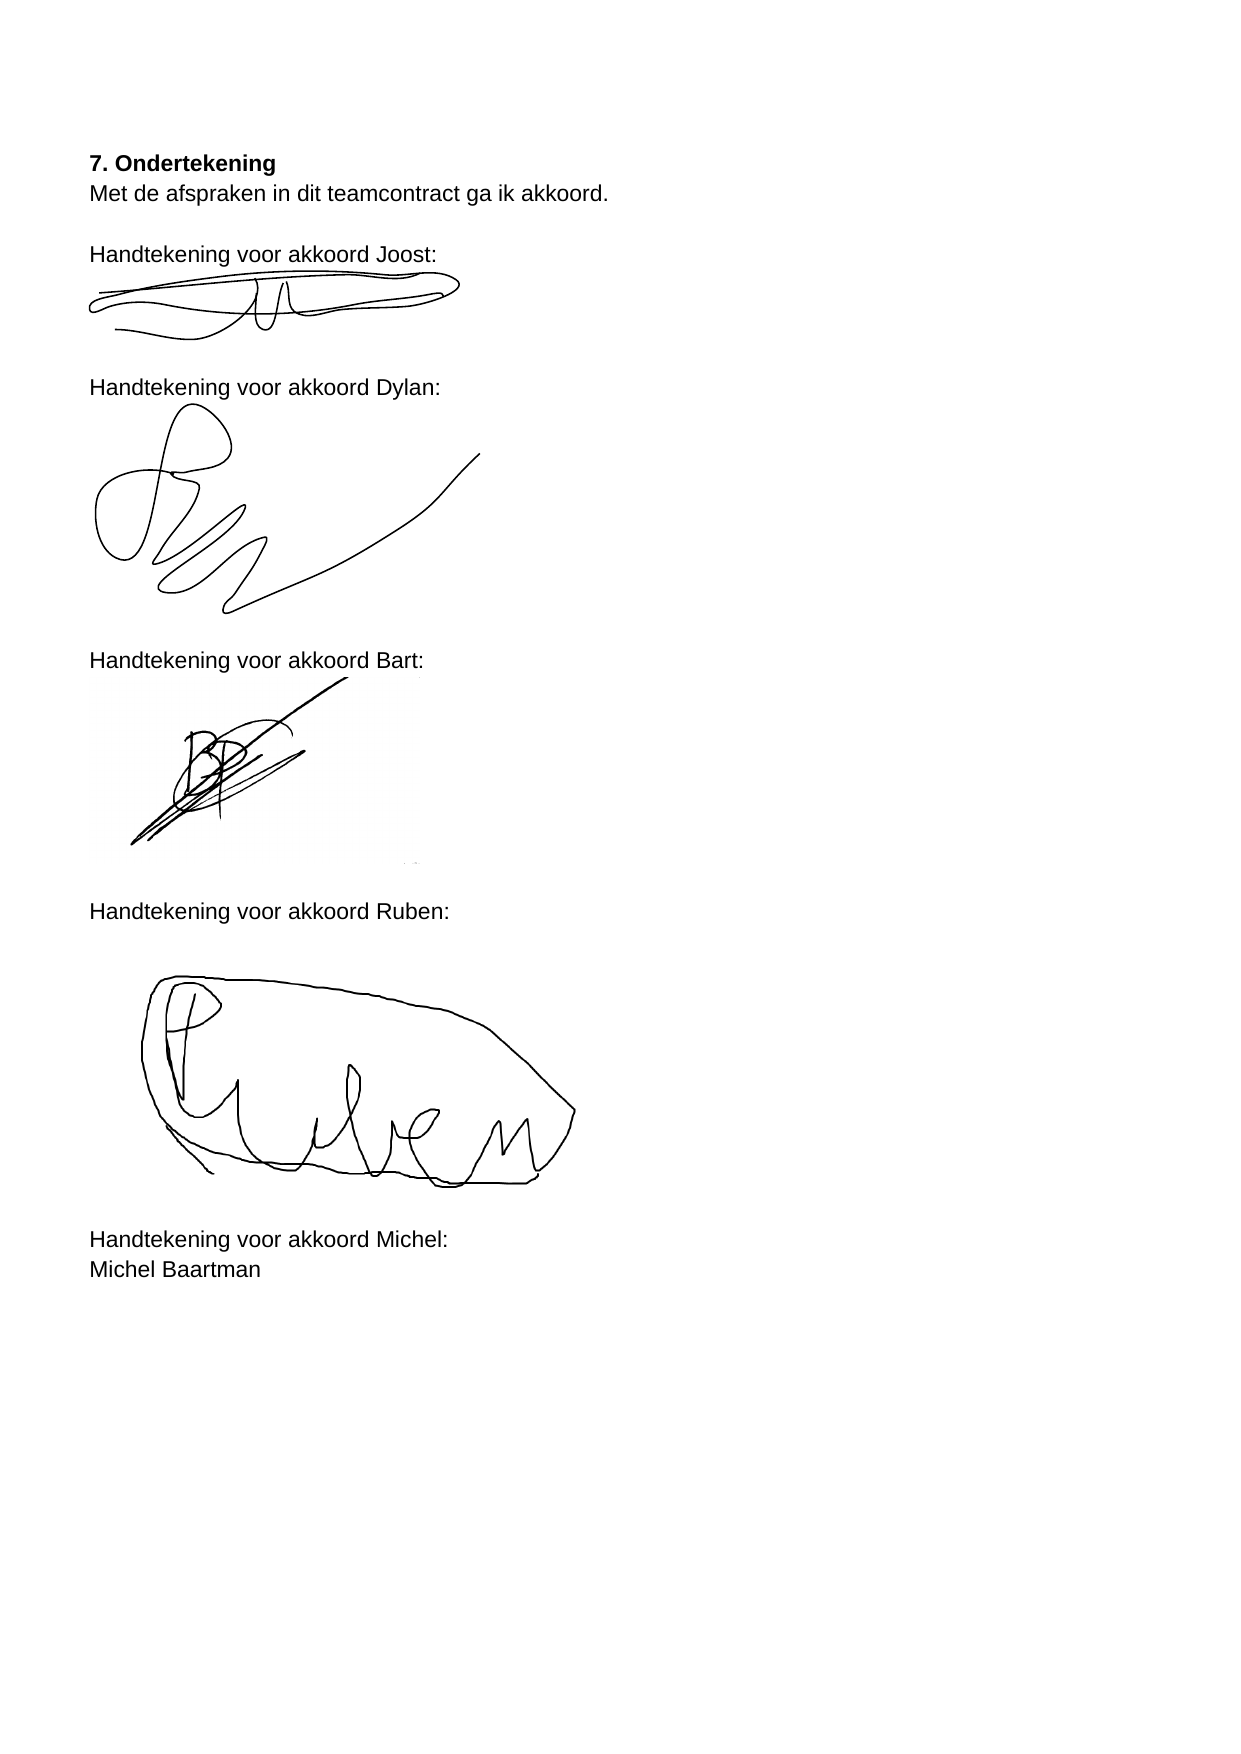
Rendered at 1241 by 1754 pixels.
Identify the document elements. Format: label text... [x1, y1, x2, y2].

text Handtekening voor akkoord Dylan: [89, 374, 1151, 400]
picture [89, 677, 420, 864]
text Handtekening voor akkoord Michel: [89, 1226, 1151, 1252]
picture [89, 928, 587, 1192]
text 7. Ondertekening [89, 150, 1151, 176]
text Met de afspraken in dit teamcontract ga ik akkoord. [89, 180, 1151, 207]
text Handtekening voor akkoord Bart: [89, 647, 1151, 674]
text Michel Baartman [89, 1256, 1151, 1282]
text Handtekening voor akkoord Joost: [89, 241, 1151, 267]
text Handtekening voor akkoord Ruben: [89, 898, 1151, 924]
